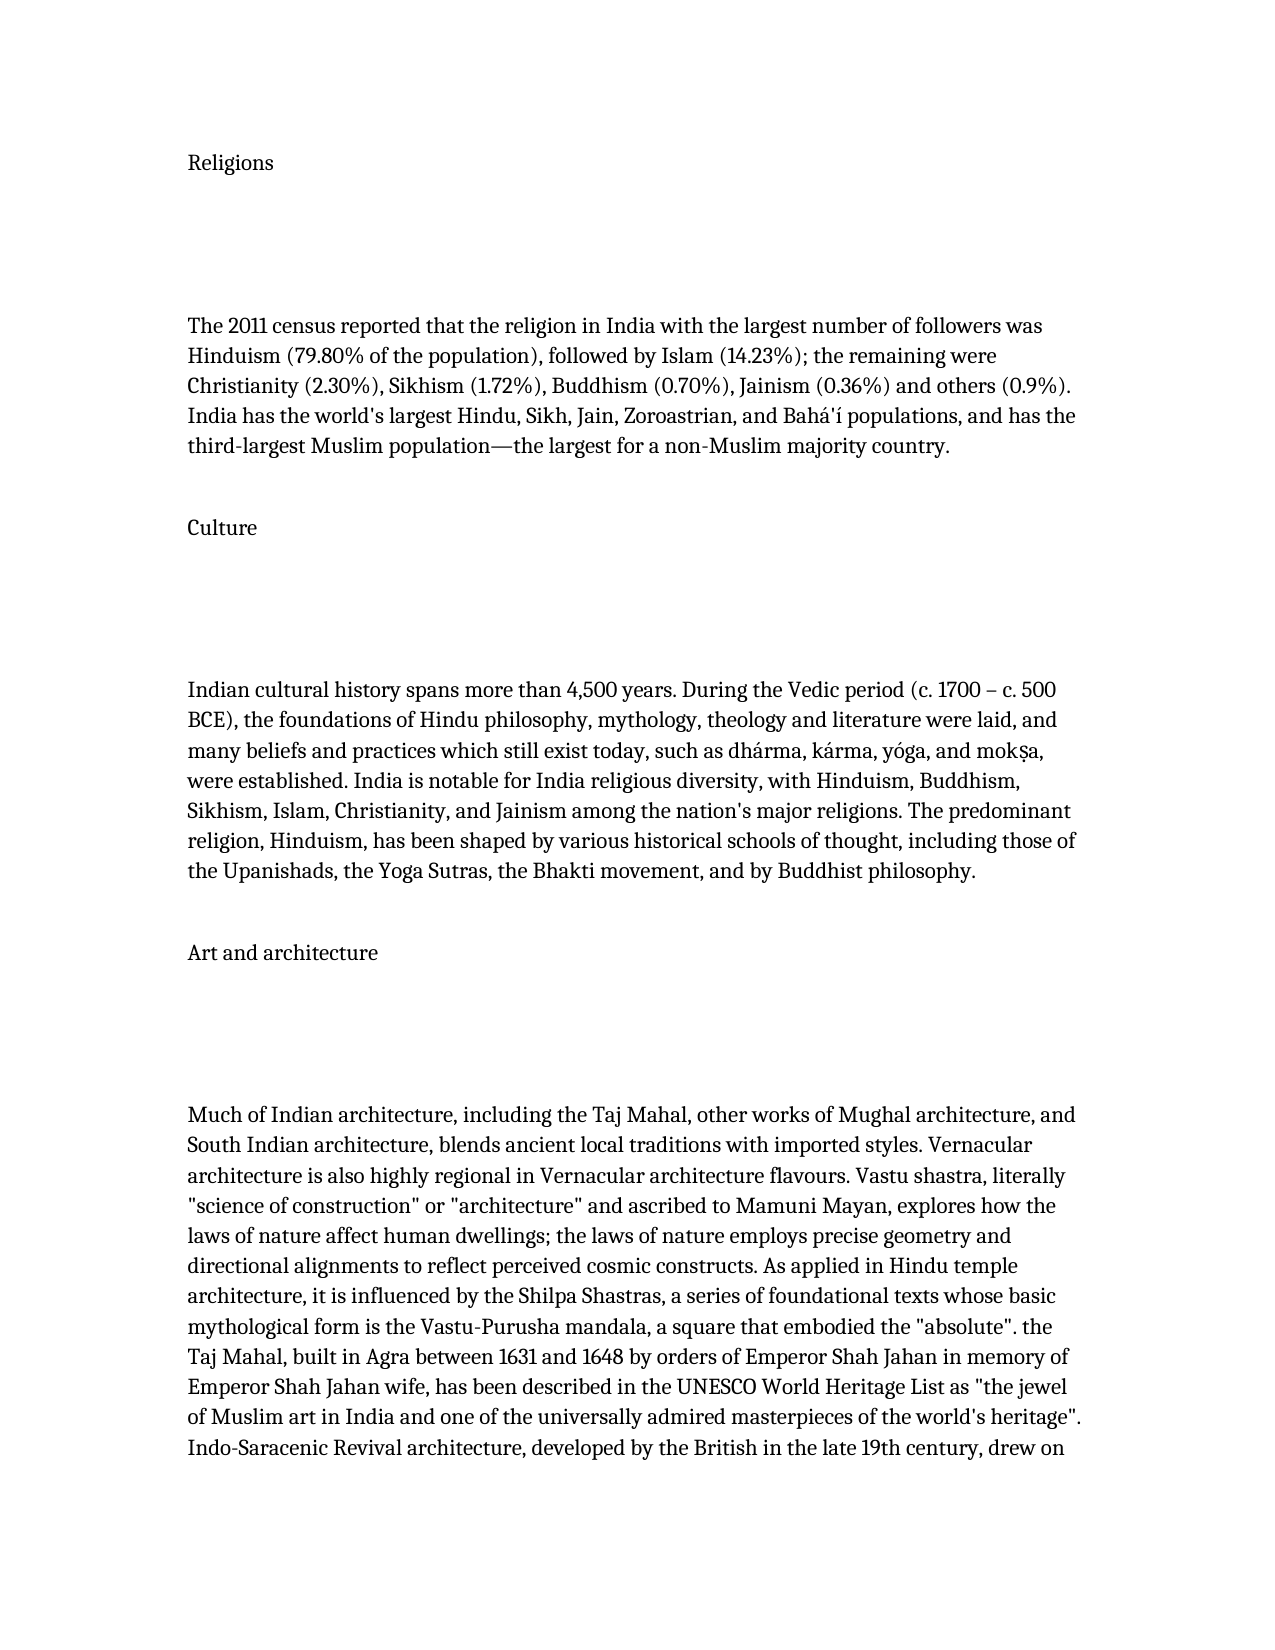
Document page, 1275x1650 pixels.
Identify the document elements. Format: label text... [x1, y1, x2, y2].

text Indian cultural history spans more than 4,500 years. During the Vedic period (c. 1700 – c. 500 BCE), the foundations of Hindu philosophy, mythology, theology and literature were laid, and many beliefs and practices which still exist today, such as dhárma, kárma, yóga, and mokṣa, were established. India is notable for India religious diversity, with Hinduism, Buddhism, Sikhism, Islam, Christianity, and Jainism among the nation's major religions. The predominant religion, Hinduism, has been shaped by various historical schools of thought, including those of the Upanishads, the Yoga Sutras, the Bhakti movement, and by Buddhist philosophy. [187, 677, 1087, 915]
text Art and architecture [187, 939, 1087, 996]
text Religions [187, 150, 1087, 207]
text The 2011 census reported that the religion in India with the largest number of followers was Hinduism (79.80% of the population), followed by Islam (14.23%); the remaining were Christianity (2.30%), Sikhism (1.72%), Buddhism (0.70%), Jainism (0.36%) and others (0.9%). India has the world's largest Hindu, Sikh, Jain, Zoroastrian, and Bahá'í populations, and has the third-largest Muslim population—the largest for a non-Muslim majority country. [187, 312, 1087, 490]
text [187, 1102, 1087, 1461]
text Culture [187, 514, 1087, 571]
